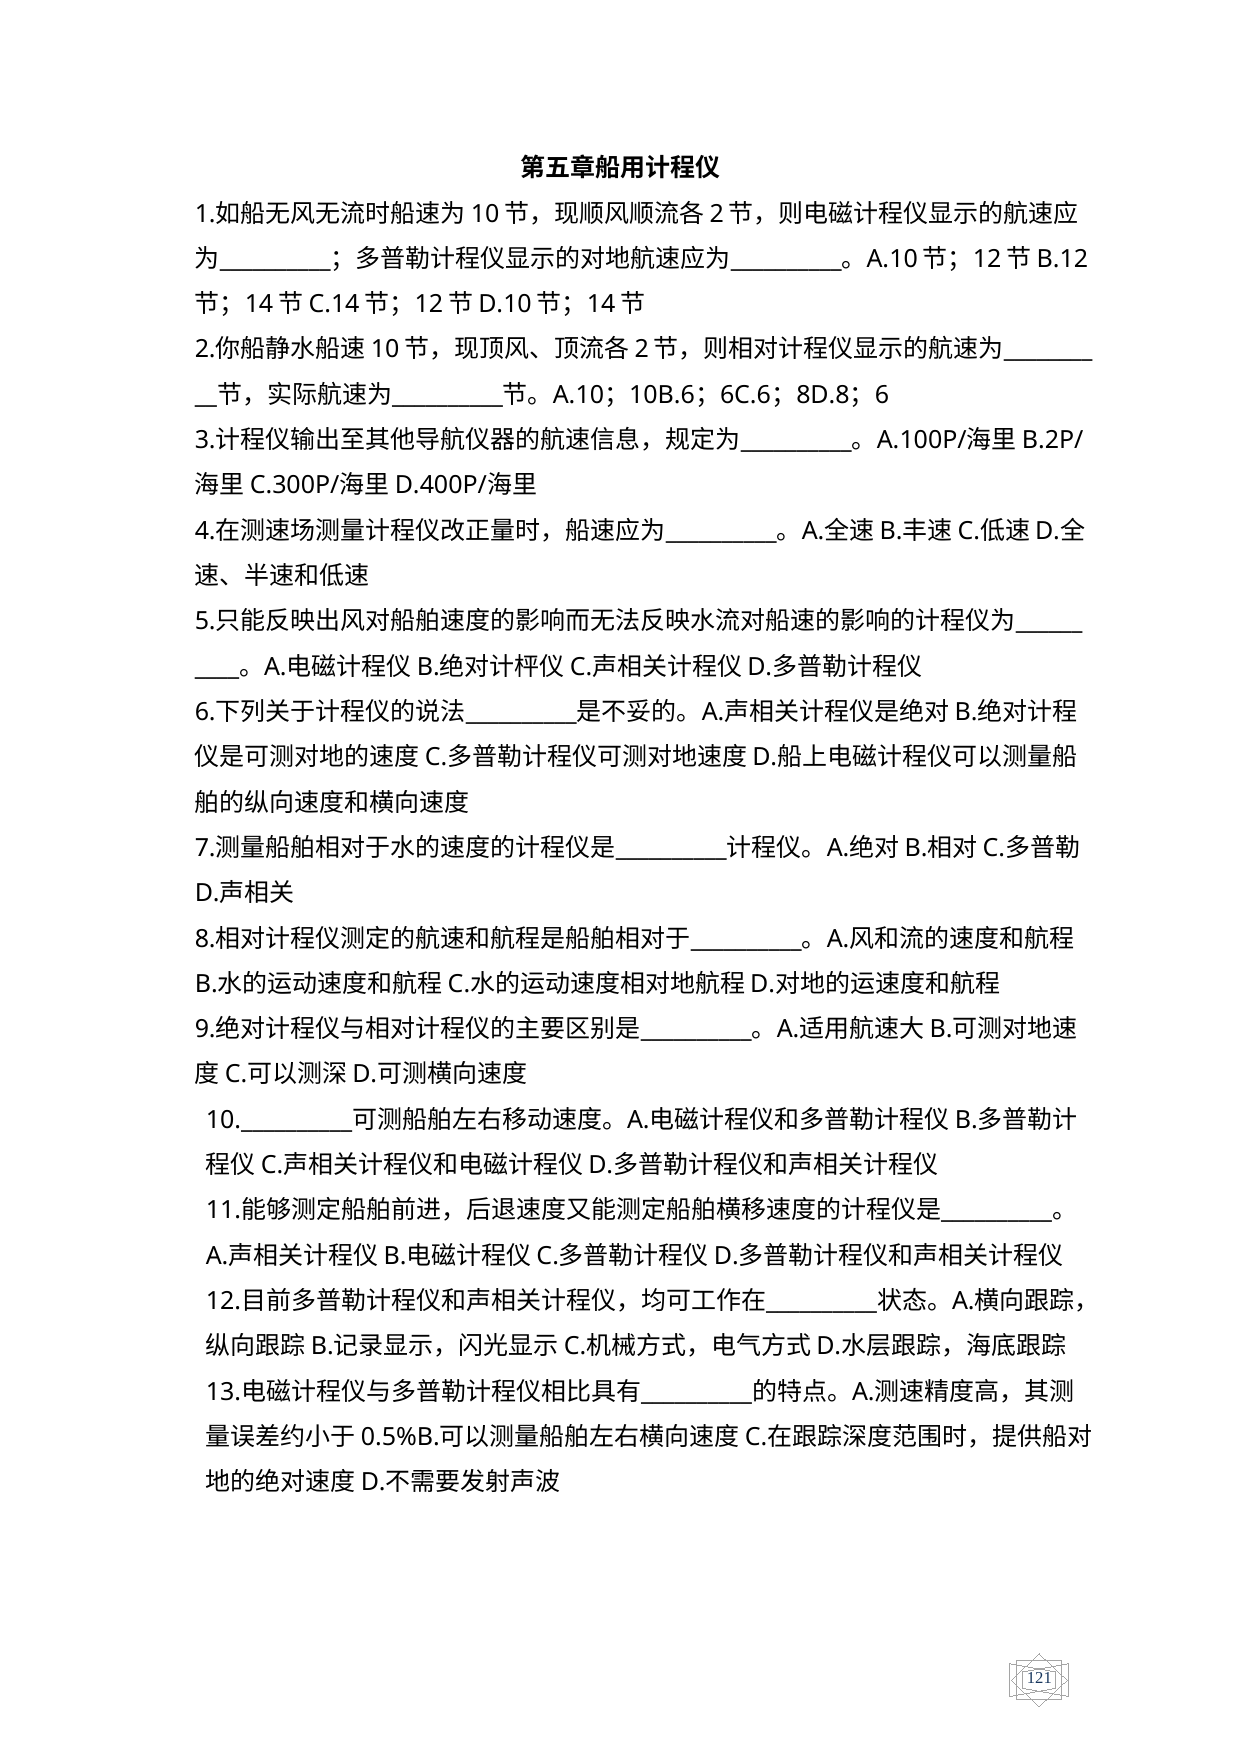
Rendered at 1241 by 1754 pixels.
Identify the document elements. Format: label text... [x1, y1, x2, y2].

text 5.只能反映出风对船舶速度的影响而无法反映水流对船速的影响的计程仪为__________。A.电磁计程仪B.绝对计枰仪C.声相关计程仪D.多普勒计程仪 [194, 601, 1092, 682]
text 2.你船静水船速10节，现顶风、顶流各2节，则相对计程仪显示的航速为__________节，实际航速为__________节。A.10；10B.6；6C.6；8D.8；6 [194, 329, 1092, 411]
text 6.下列关于计程仪的说法__________是不妥的。A.声相关计程仪是绝对B.绝对计程仪是可测对地的速度C.多普勒计程仪可测对地速度D.船上电磁计程仪可以测量船舶的纵向速度和横向速度 [194, 691, 1092, 818]
text 1.如船无风无流时船速为10节，现顺风顺流各2节，则电磁计程仪显示的航速应为__________；多普勒计程仪显示的对地航速应为__________。A.10节；12节B.12节；14节C.14节；12节D.10节；14节 [194, 193, 1092, 320]
text 4.在测速场测量计程仪改正量时，船速应为__________。A.全速B.丰速C.低速D.全速、半速和低速 [194, 510, 1092, 592]
text 3.计程仪输出至其他导航仪器的航速信息，规定为__________。A.100P/海里B.2P/海里C.300P/海里D.400P/海里 [194, 419, 1092, 501]
text 12.目前多普勒计程仪和声相关计程仪，均可工作在__________状态。A.横向跟踪，纵向跟踪B.记录显示，闪光显示C.机械方式，电气方式D.水层跟踪，海底跟踪 [206, 1281, 1092, 1362]
text 13.电磁计程仪与多普勒计程仪相比具有__________的特点。A.测速精度高，其测量误差约小于0.5%B.可以测量船舶左右横向速度C.在跟踪深度范围时，提供船对地的绝对速度D.不需要发射声波 [206, 1371, 1092, 1498]
subtitle 第五章船用计程仪 [148, 148, 1092, 184]
text 11.能够测定船舶前进，后退速度又能测定船舶横移速度的计程仪是__________。A.声相关计程仪B.电磁计程仪C.多普勒计程仪D.多普勒计程仪和声相关计程仪 [206, 1190, 1092, 1271]
text 9.绝对计程仪与相对计程仪的主要区别是__________。A.适用航速大B.可测对地速度C.可以测深D.可测横向速度 [194, 1009, 1092, 1090]
text 10.__________可测船舶左右移动速度。A.电磁计程仪和多普勒计程仪B.多普勒计程仪C.声相关计程仪和电磁计程仪D.多普勒计程仪和声相关计程仪 [206, 1099, 1092, 1181]
text 8.相对计程仪测定的航速和航程是船舶相对于__________。A.风和流的速度和航程B.水的运动速度和航程C.水的运动速度相对地航程D.对地的运速度和航程 [194, 918, 1092, 999]
text 7.测量船舶相对于水的速度的计程仪是__________计程仪。A.绝对B.相对C.多普勒D.声相关 [194, 827, 1092, 909]
